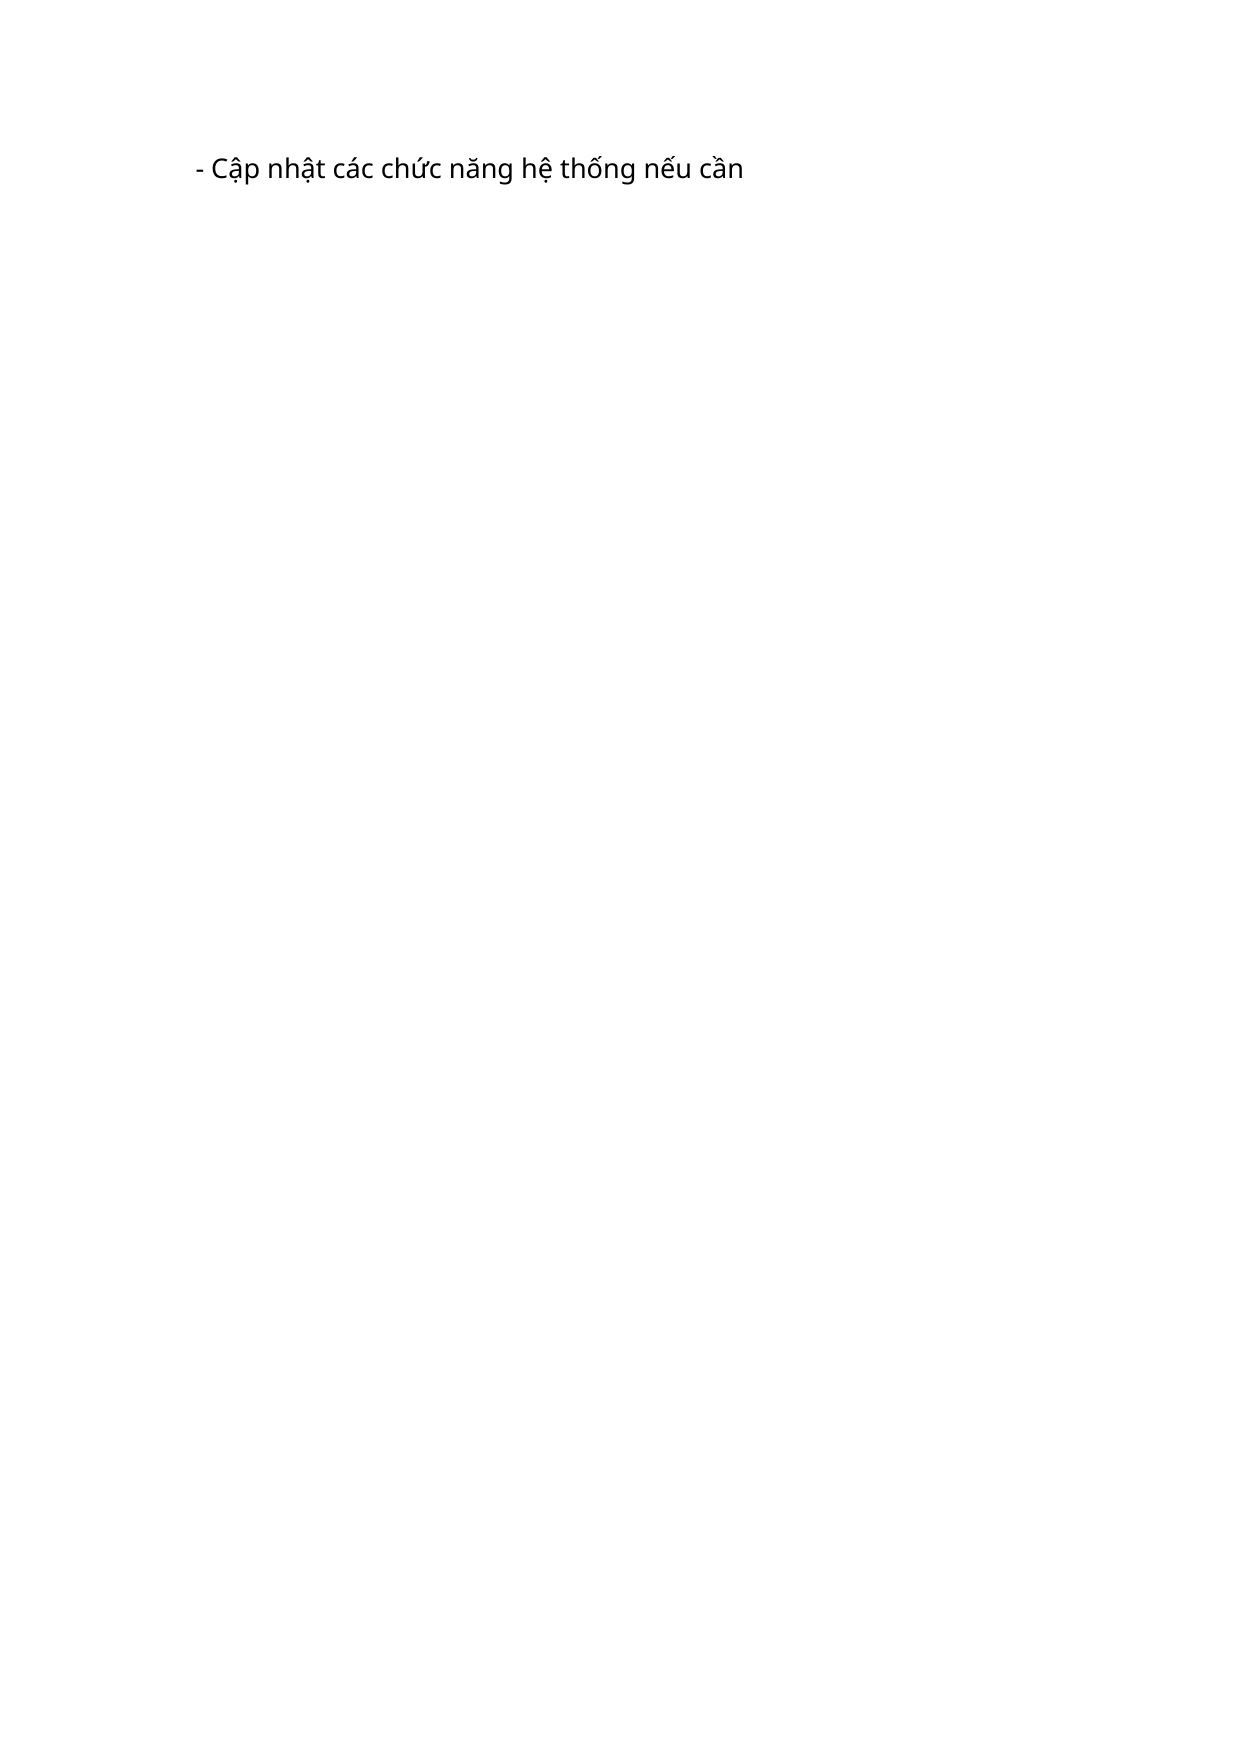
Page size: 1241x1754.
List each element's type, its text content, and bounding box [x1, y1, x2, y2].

text - Cập nhật các chức năng hệ thống nếu cần [195, 150, 1090, 187]
